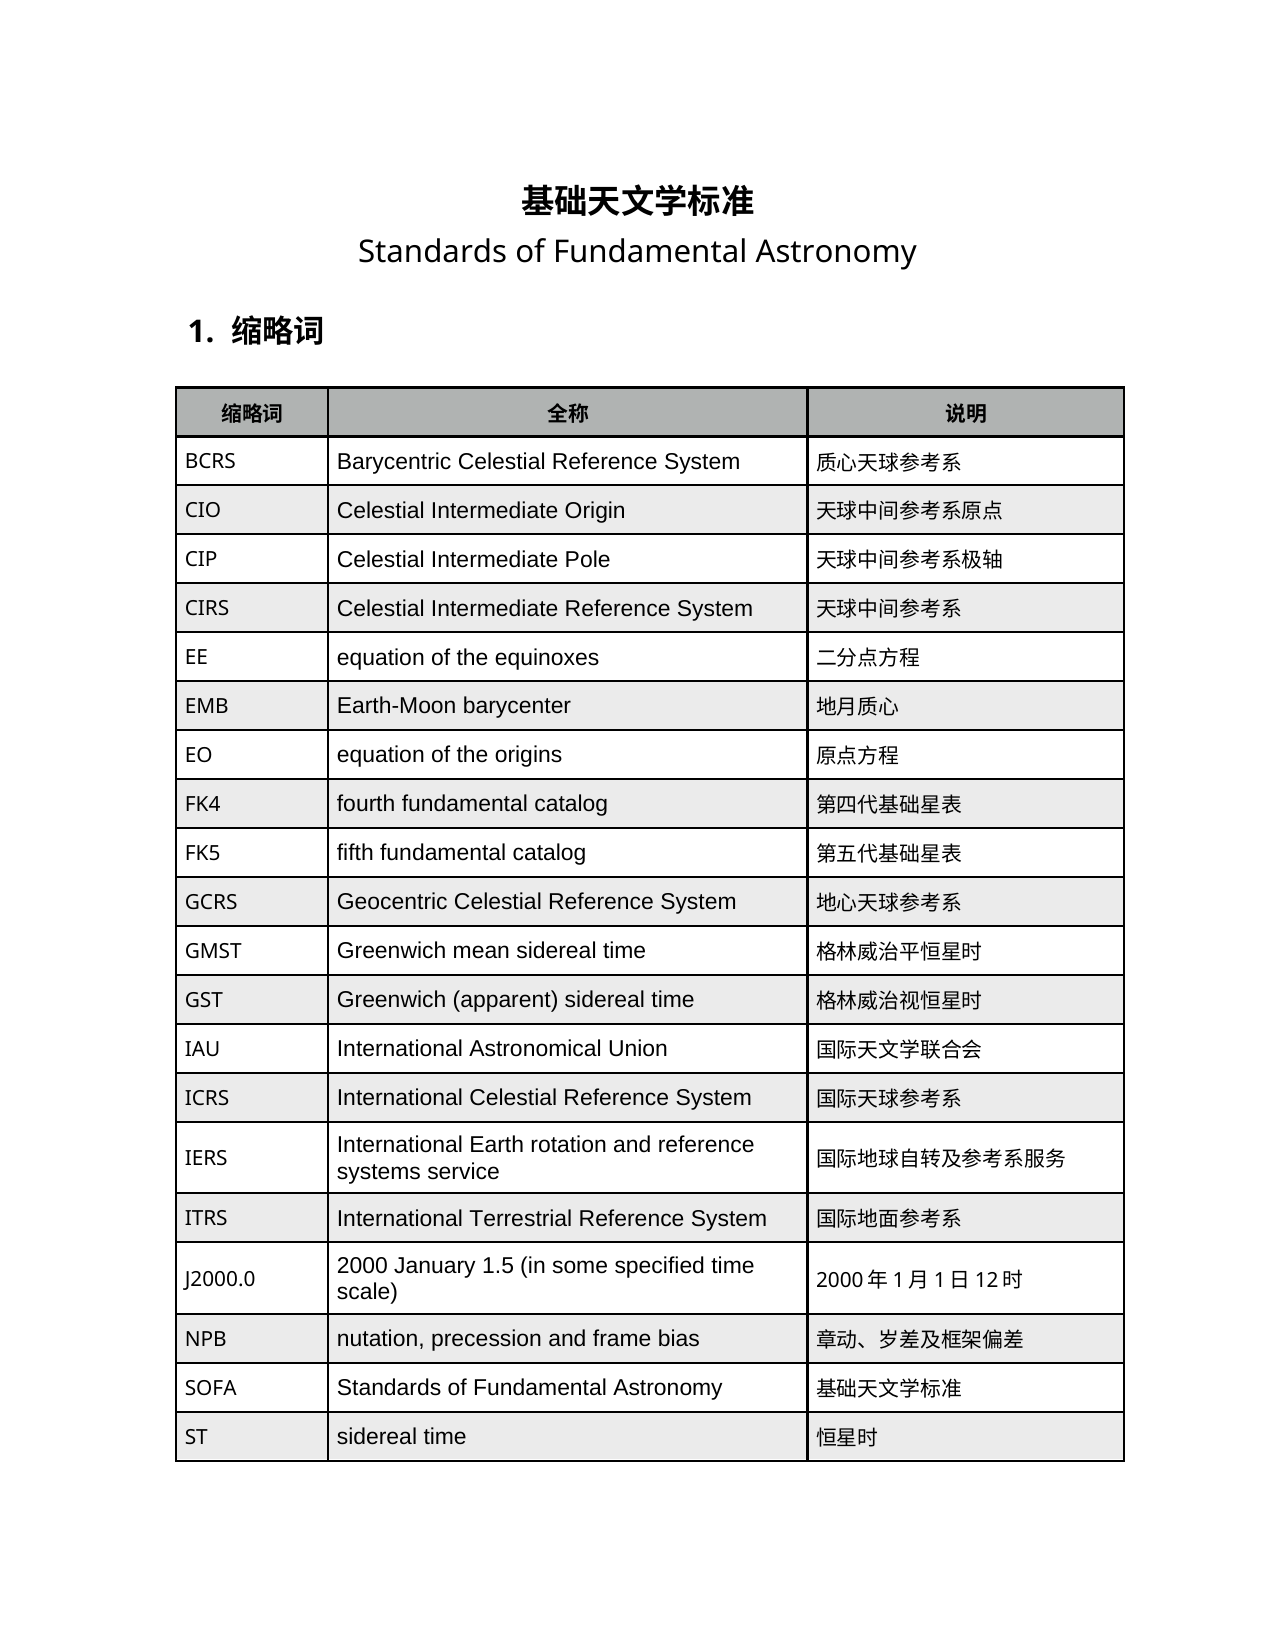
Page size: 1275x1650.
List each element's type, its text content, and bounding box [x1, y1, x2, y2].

table_cell fourth fundamental catalog [329, 780, 806, 827]
text Standards of Fundamental Astronomy [187, 229, 1087, 272]
table_cell CIP [177, 535, 327, 582]
table_cell 地心天球参考系 [809, 878, 1123, 925]
table_cell 国际天文学联合会 [809, 1025, 1123, 1072]
table_cell 地月质心 [809, 682, 1123, 729]
table_cell 格林威治视恒星时 [809, 976, 1123, 1023]
table_cell 2000年1月1日12时 [809, 1243, 1123, 1313]
table_cell Greenwich mean sidereal time [329, 927, 806, 974]
table_cell GST [177, 976, 327, 1023]
table_cell 天球中间参考系 [809, 584, 1123, 631]
table_cell International Celestial Reference System [329, 1074, 806, 1121]
table_cell EMB [177, 682, 327, 729]
table_cell 恒星时 [809, 1413, 1123, 1459]
table_cell EE [177, 633, 327, 680]
table_cell 基础天文学标准 [809, 1364, 1123, 1411]
table_cell Celestial Intermediate Origin [329, 486, 806, 533]
table_cell 国际地面参考系 [809, 1194, 1123, 1241]
table_cell Standards of Fundamental Astronomy [329, 1364, 806, 1411]
table_cell International Earth rotation and reference systems service [329, 1123, 806, 1192]
table_cell 格林威治平恒星时 [809, 927, 1123, 974]
table_cell BCRS [177, 438, 327, 484]
table_cell IERS [177, 1123, 327, 1192]
table_cell equation of the equinoxes [329, 633, 806, 680]
table_cell nutation, precession and frame bias [329, 1315, 806, 1362]
table_cell fifth fundamental catalog [329, 829, 806, 876]
table_cell ICRS [177, 1074, 327, 1121]
table_cell IAU [177, 1025, 327, 1072]
table_cell 国际天球参考系 [809, 1074, 1123, 1121]
table_cell 2000 January 1.5 (in some specified time scale) [329, 1243, 806, 1313]
table_cell CIO [177, 486, 327, 533]
table_cell CIRS [177, 584, 327, 631]
table_cell International Astronomical Union [329, 1025, 806, 1072]
table_cell 国际地球自转及参考系服务 [809, 1123, 1123, 1192]
subtitle 缩略词 [187, 306, 1087, 351]
table_cell Geocentric Celestial Reference System [329, 878, 806, 925]
table_cell 天球中间参考系原点 [809, 486, 1123, 533]
table_cell ST [177, 1413, 327, 1459]
table_cell sidereal time [329, 1413, 806, 1459]
table_cell International Terrestrial Reference System [329, 1194, 806, 1241]
table_cell 第五代基础星表 [809, 829, 1123, 876]
table_header 说明 [809, 389, 1123, 435]
table_cell 二分点方程 [809, 633, 1123, 680]
table_cell Barycentric Celestial Reference System [329, 438, 806, 484]
table_cell 原点方程 [809, 731, 1123, 778]
table_cell Greenwich (apparent) sidereal time [329, 976, 806, 1023]
table_cell 天球中间参考系极轴 [809, 535, 1123, 582]
table_cell SOFA [177, 1364, 327, 1411]
table_cell FK4 [177, 780, 327, 827]
table_cell Celestial Intermediate Reference System [329, 584, 806, 631]
table_cell EO [177, 731, 327, 778]
table_cell 章动、岁差及框架偏差 [809, 1315, 1123, 1362]
table_cell NPB [177, 1315, 327, 1362]
table_cell GMST [177, 927, 327, 974]
table_cell J2000.0 [177, 1243, 327, 1313]
table_cell FK5 [177, 829, 327, 876]
table_header 缩略词 [177, 389, 327, 435]
table_cell 第四代基础星表 [809, 780, 1123, 827]
table_cell equation of the origins [329, 731, 806, 778]
table_cell Earth-Moon barycenter [329, 682, 806, 729]
table_cell GCRS [177, 878, 327, 925]
table_cell 质心天球参考系 [809, 438, 1123, 484]
table_cell Celestial Intermediate Pole [329, 535, 806, 582]
table_header 全称 [329, 389, 806, 435]
table_cell ITRS [177, 1194, 327, 1241]
title 基础天文学标准 [187, 175, 1087, 223]
